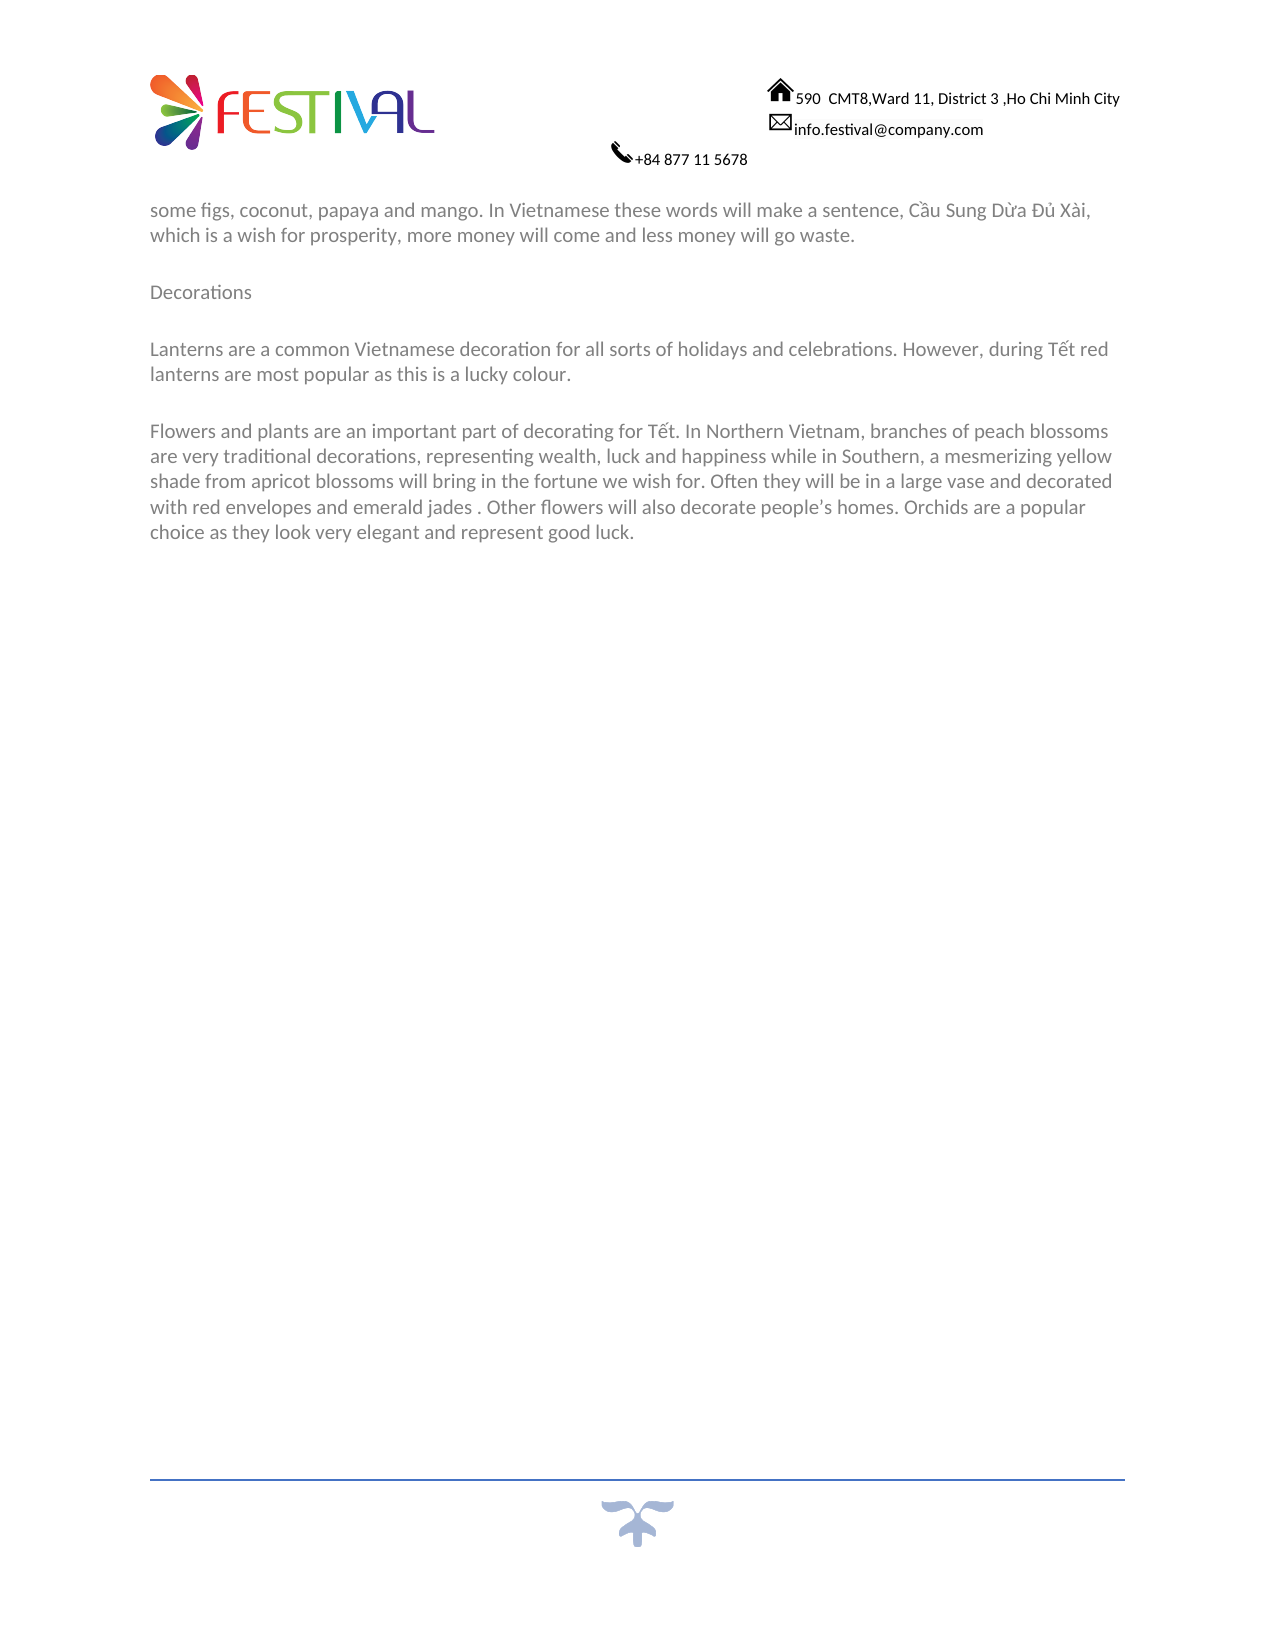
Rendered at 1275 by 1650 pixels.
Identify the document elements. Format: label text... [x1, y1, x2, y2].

picture [767, 108, 794, 136]
picture [150, 75, 435, 150]
text Decorations [150, 279, 1125, 304]
picture [609, 139, 635, 165]
text Flowers and plants are an important part of decorating for Tết. In Northern Vietnam, branches of peach blossoms are very traditional decorations, representing wealth, luck and happiness while in Southern, a mesmerizing yellow shade from apricot blossoms will bring in the fortune we wish for. Often they will be in a large vase and decorated with red envelopes and emerald jades . Other flowers will also decorate people’s homes. Orchids are a popular choice as they look very elegant and represent good luck. [150, 418, 1125, 545]
text Lanterns are a common Vietnamese decoration for all sorts of holidays and celebrations. However, during Tết red lanterns are most popular as this is a lucky colour. [150, 336, 1125, 387]
picture [765, 75, 796, 105]
